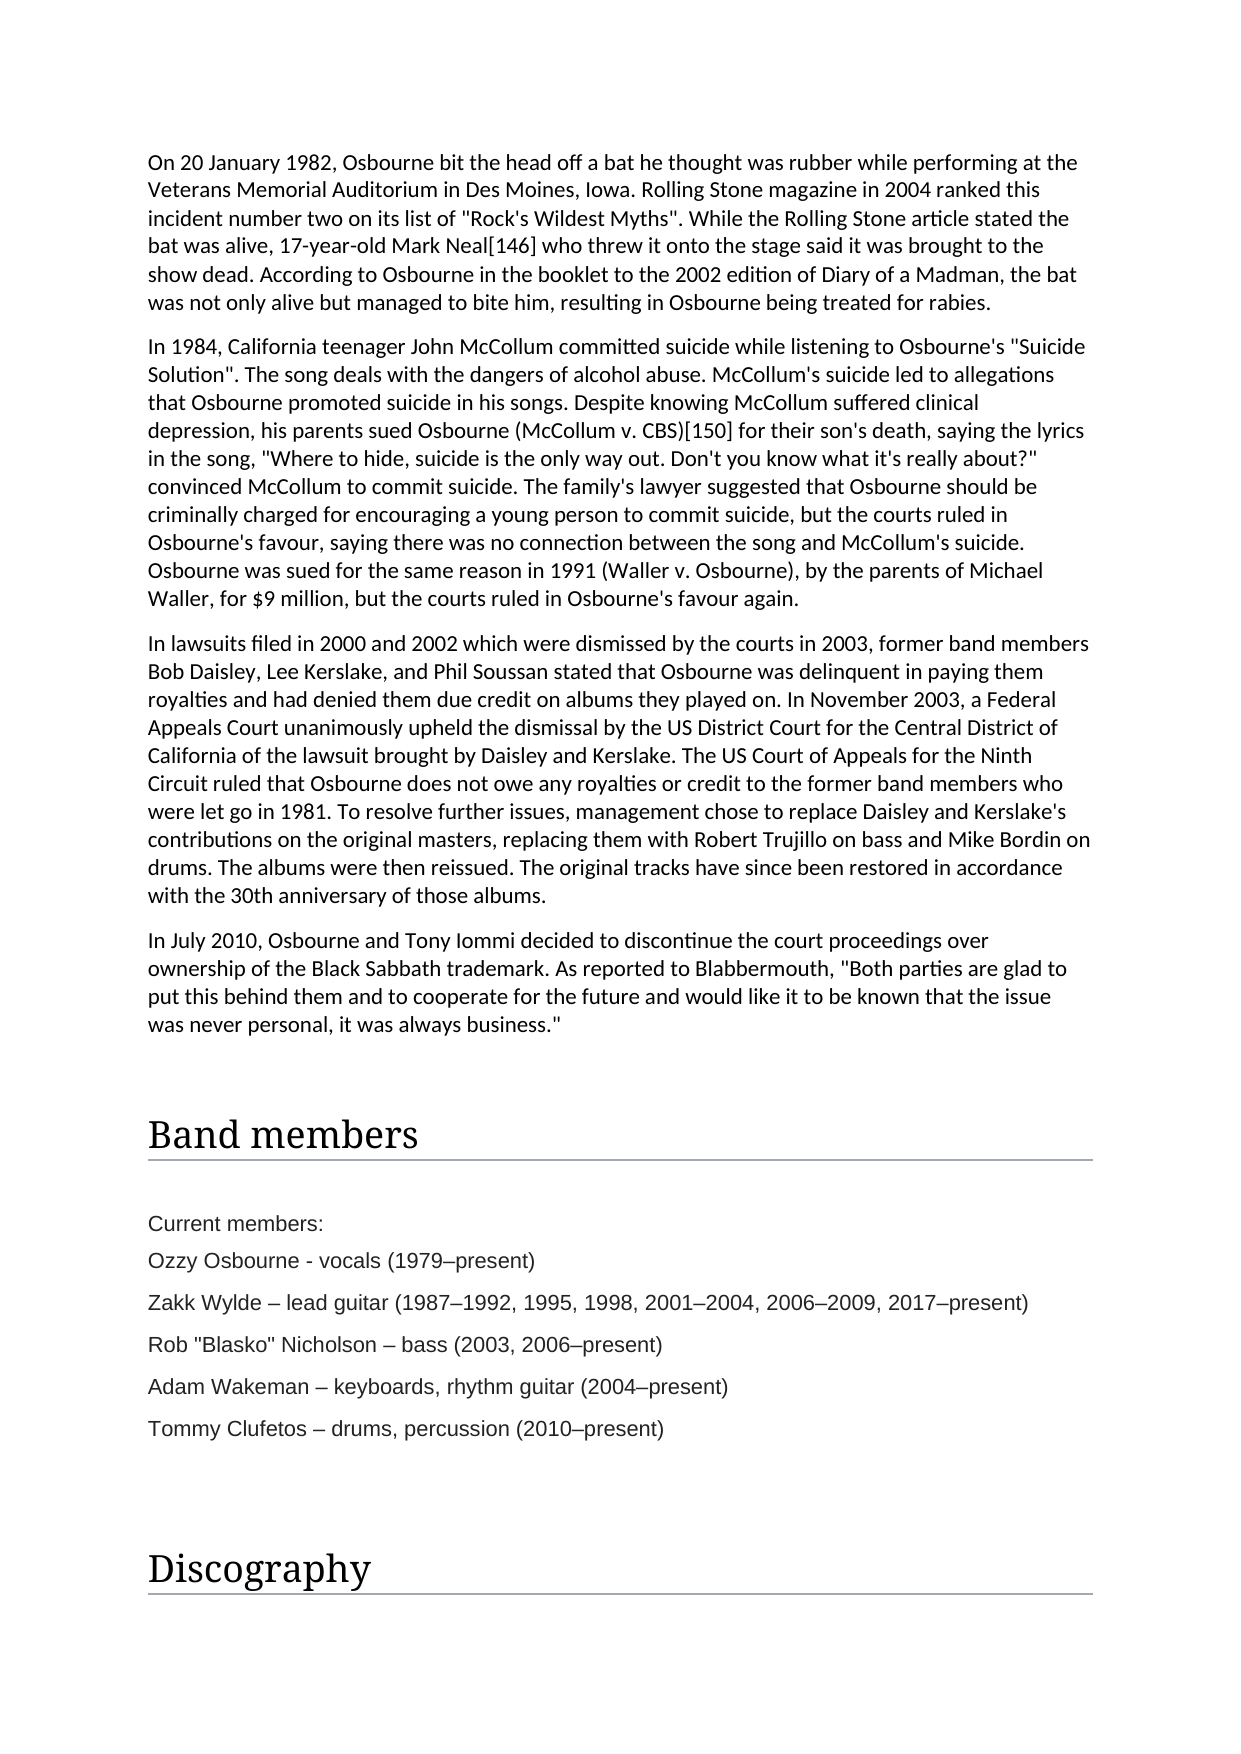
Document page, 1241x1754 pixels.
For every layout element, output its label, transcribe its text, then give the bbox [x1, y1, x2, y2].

text Current members: [148, 1211, 1093, 1236]
text Ozzy Osbourne - vocals (1979–present) [148, 1248, 1093, 1273]
subtitle Band members [148, 1108, 1093, 1159]
text Rob "Blasko" Nicholson – bass (2003, 2006–present) [148, 1332, 1093, 1357]
text In July 2010, Osbourne and Tony Iommi decided to discontinue the court proceedings over ownership of the Black Sabbath trademark. As reported to Blabbermouth, "Both parties are glad to put this behind them and to cooperate for the future and would like it to be known that the issue was never personal, it was always business." [148, 926, 1093, 1038]
text On 20 January 1982, Osbourne bit the head off a bat he thought was rubber while performing at the Veterans Memorial Auditorium in Des Moines, Iowa. Rolling Stone magazine in 2004 ranked this incident number two on its list of "Rock's Wildest Myths". While the Rolling Stone article stated the bat was alive, 17-year-old Mark Neal[146] who threw it onto the stage said it was brought to the show dead. According to Osbourne in the booklet to the 2002 edition of Diary of a Madman, the bat was not only alive but managed to bite him, resulting in Osbourne being treated for rabies. [148, 148, 1093, 316]
text Zakk Wylde – lead guitar (1987–1992, 1995, 1998, 2001–2004, 2006–2009, 2017–present) [148, 1290, 1093, 1315]
text In 1984, California teenager John McCollum committed suicide while listening to Osbourne's "Suicide Solution". The song deals with the dangers of alcohol abuse. McCollum's suicide led to allegations that Osbourne promoted suicide in his songs. Despite knowing McCollum suffered clinical depression, his parents sued Osbourne (McCollum v. CBS)[150] for their son's death, saying the lyrics in the song, "Where to hide, suicide is the only way out. Don't you know what it's really about?" convinced McCollum to commit suicide. The family's lawyer suggested that Osbourne should be criminally charged for encouraging a young person to commit suicide, but the courts ruled in Osbourne's favour, saying there was no connection between the song and McCollum's suicide. Osbourne was sued for the same reason in 1991 (Waller v. Osbourne), by the parents of Michael Waller, for $9 million, but the courts ruled in Osbourne's favour again. [148, 332, 1093, 613]
text In lawsuits filed in 2000 and 2002 which were dismissed by the courts in 2003, former band members Bob Daisley, Lee Kerslake, and Phil Soussan stated that Osbourne was delinquent in paying them royalties and had denied them due credit on albums they played on. In November 2003, a Federal Appeals Court unanimously upheld the dismissal by the US District Court for the Central District of California of the lawsuit brought by Daisley and Kerslake. The US Court of Appeals for the Ninth Circuit ruled that Osbourne does not owe any royalties or credit to the former band members who were let go in 1981. To resolve further issues, management chose to replace Daisley and Kerslake's contributions on the original masters, replacing them with Robert Trujillo on bass and Mike Bordin on drums. The albums were then reissued. The original tracks have since been restored in accordance with the 30th anniversary of those albums. [148, 629, 1093, 909]
text Tommy Clufetos – drums, percussion (2010–present) [148, 1416, 1093, 1441]
subtitle Discography [148, 1542, 1093, 1593]
text Adam Wakeman – keyboards, rhythm guitar (2004–present) [148, 1374, 1093, 1399]
